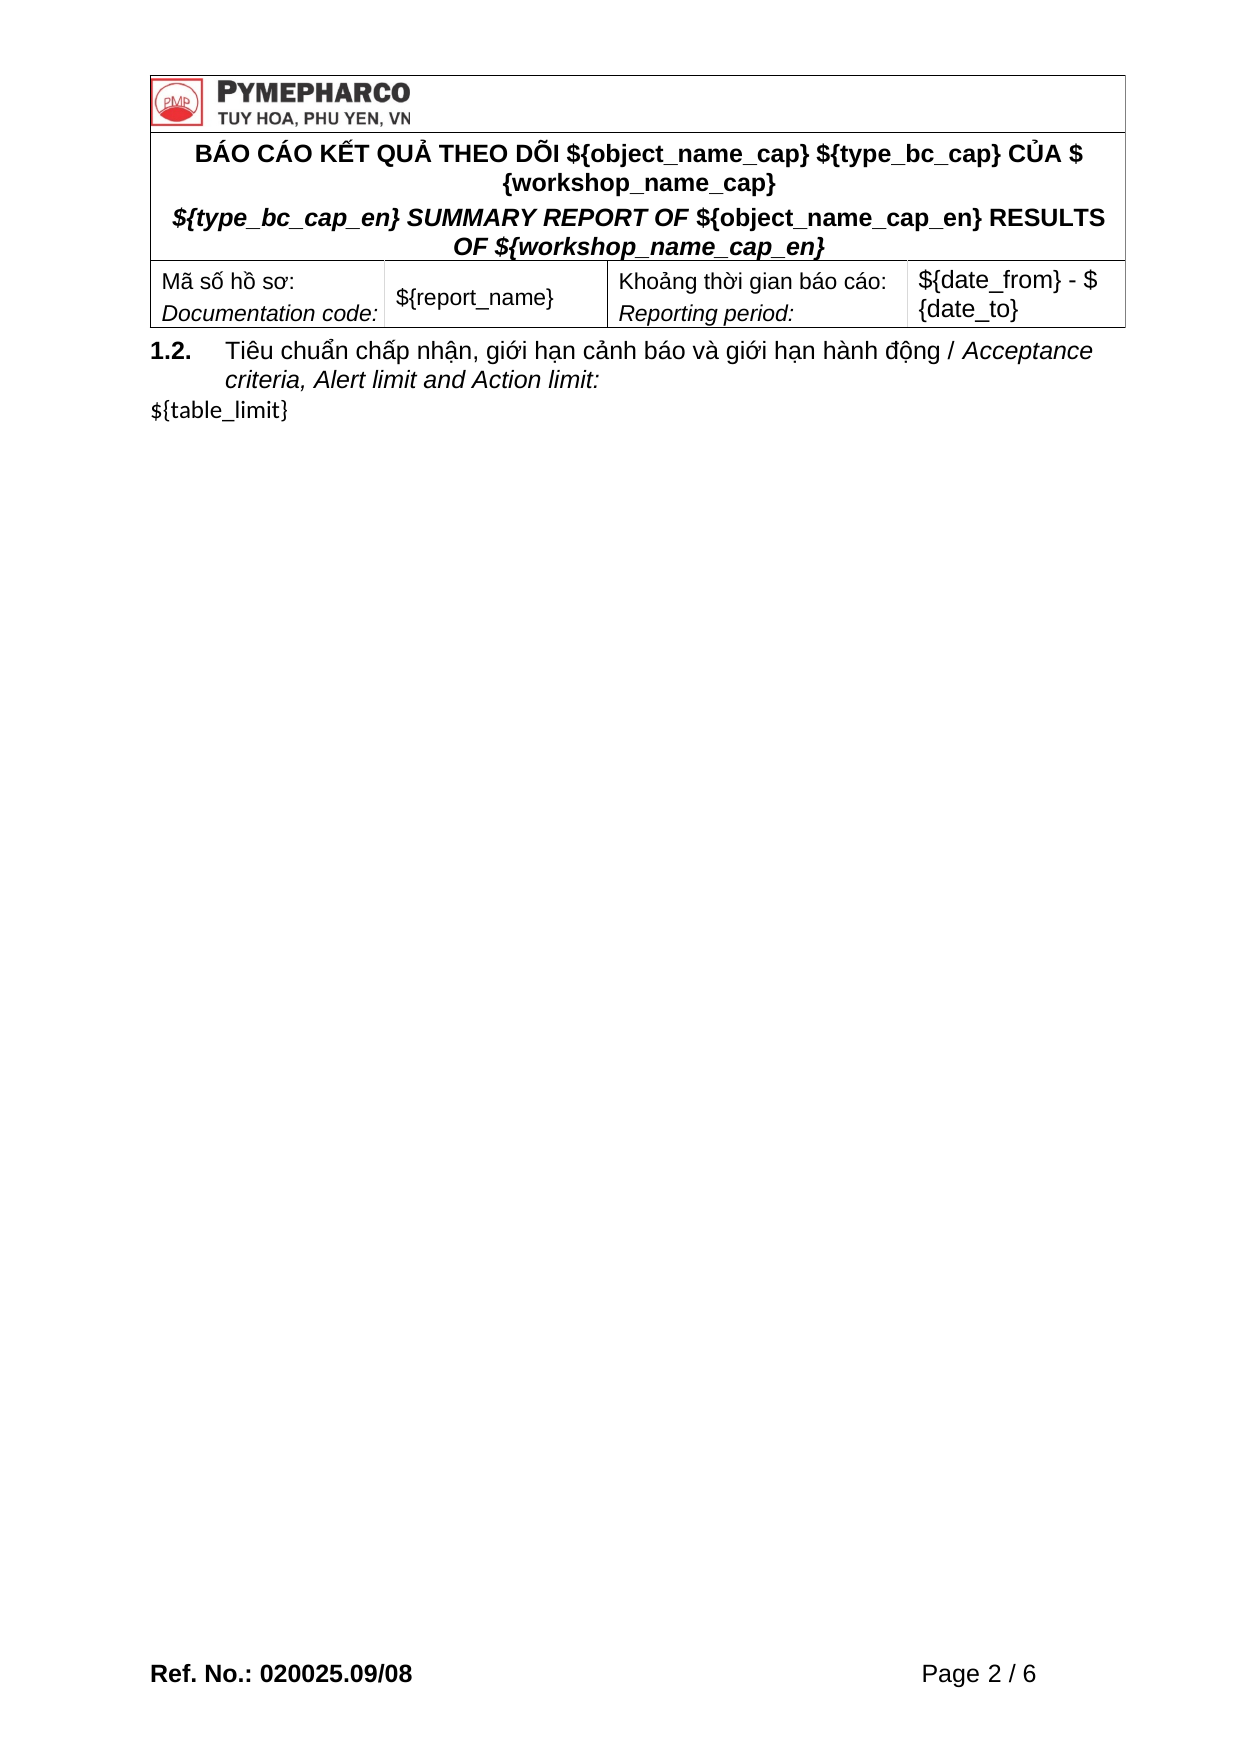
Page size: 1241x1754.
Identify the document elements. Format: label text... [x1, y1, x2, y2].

list Tiêu chuẩn chấp nhận, giới hạn cảnh báo và giới hạn hành động / Acceptance criteria, Alert limit and Action limit: [150, 336, 1165, 394]
picture [151, 78, 410, 127]
text ${table_limit} [150, 394, 1131, 424]
